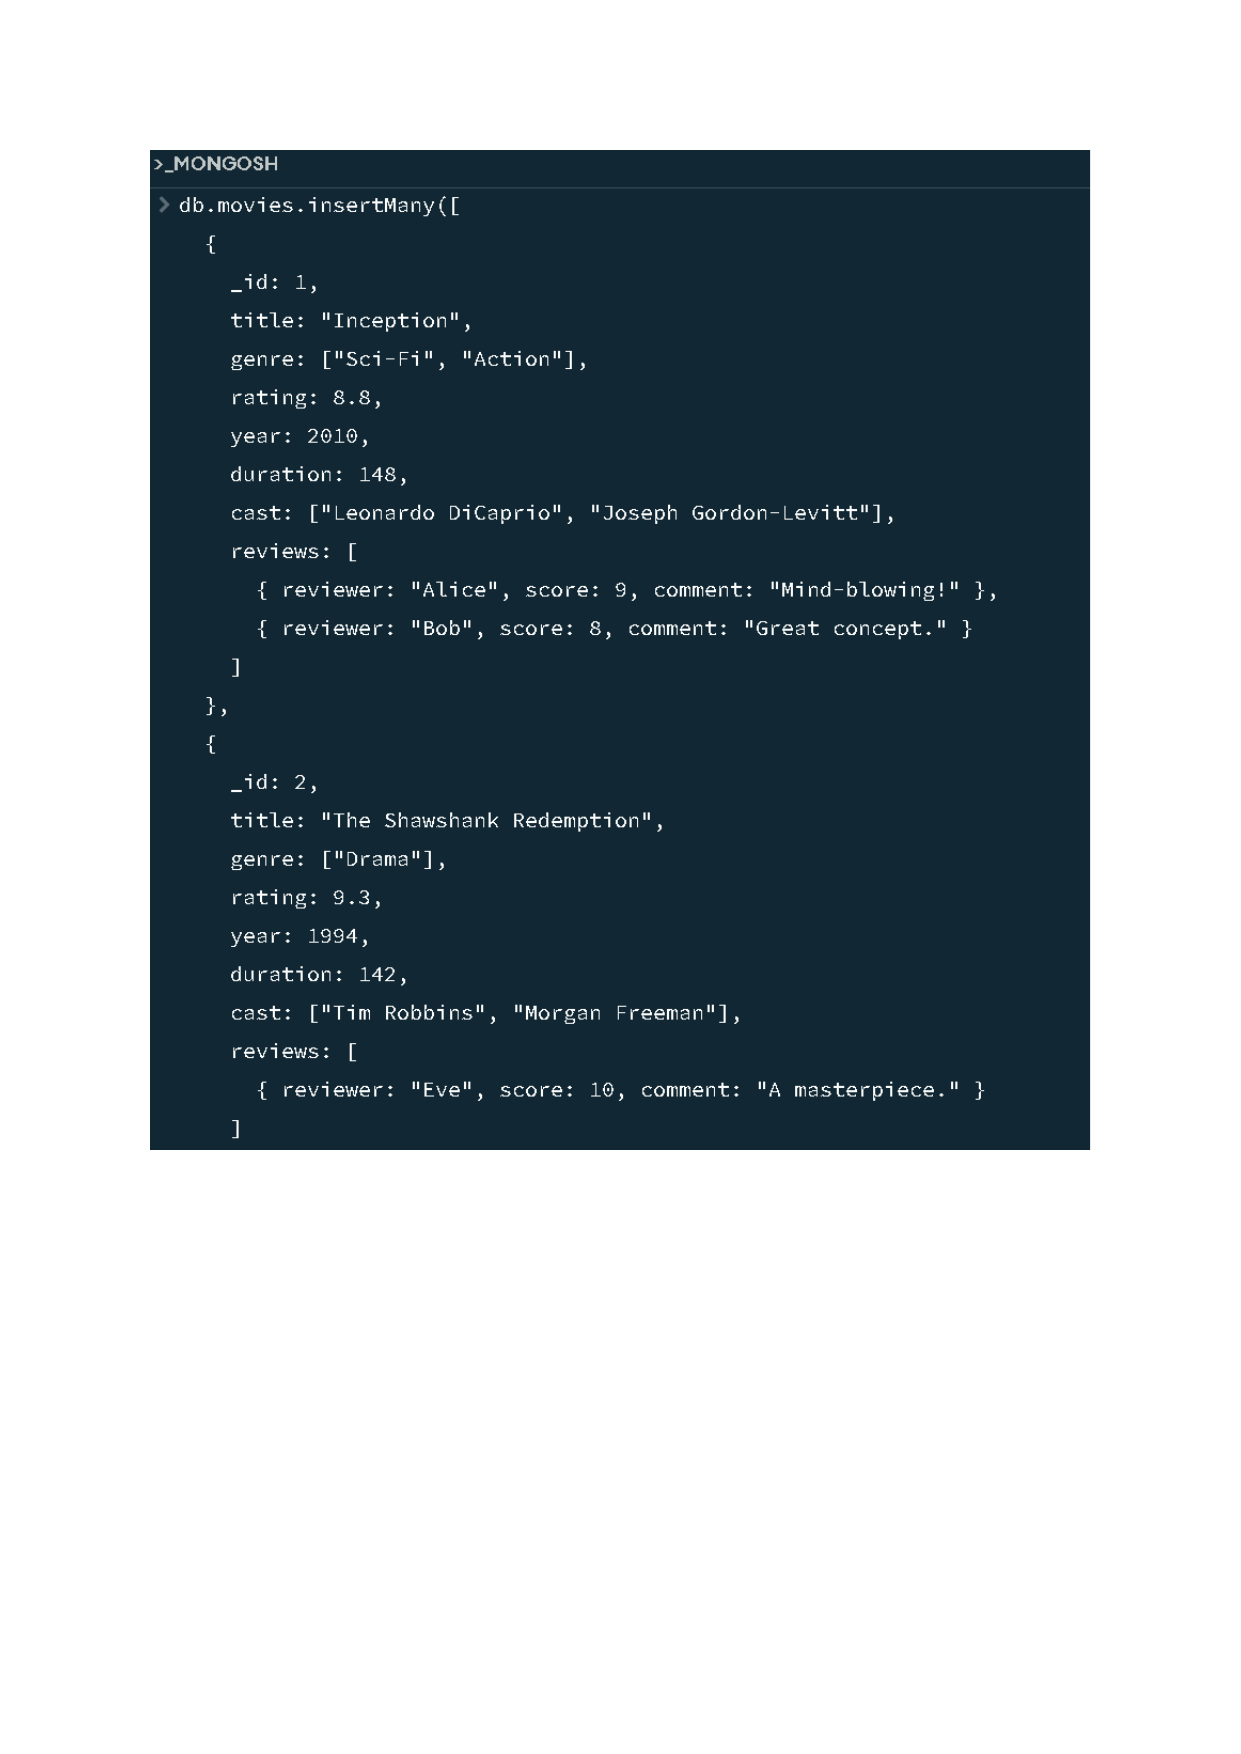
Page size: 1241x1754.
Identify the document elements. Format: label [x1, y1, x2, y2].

picture [150, 150, 1091, 1150]
